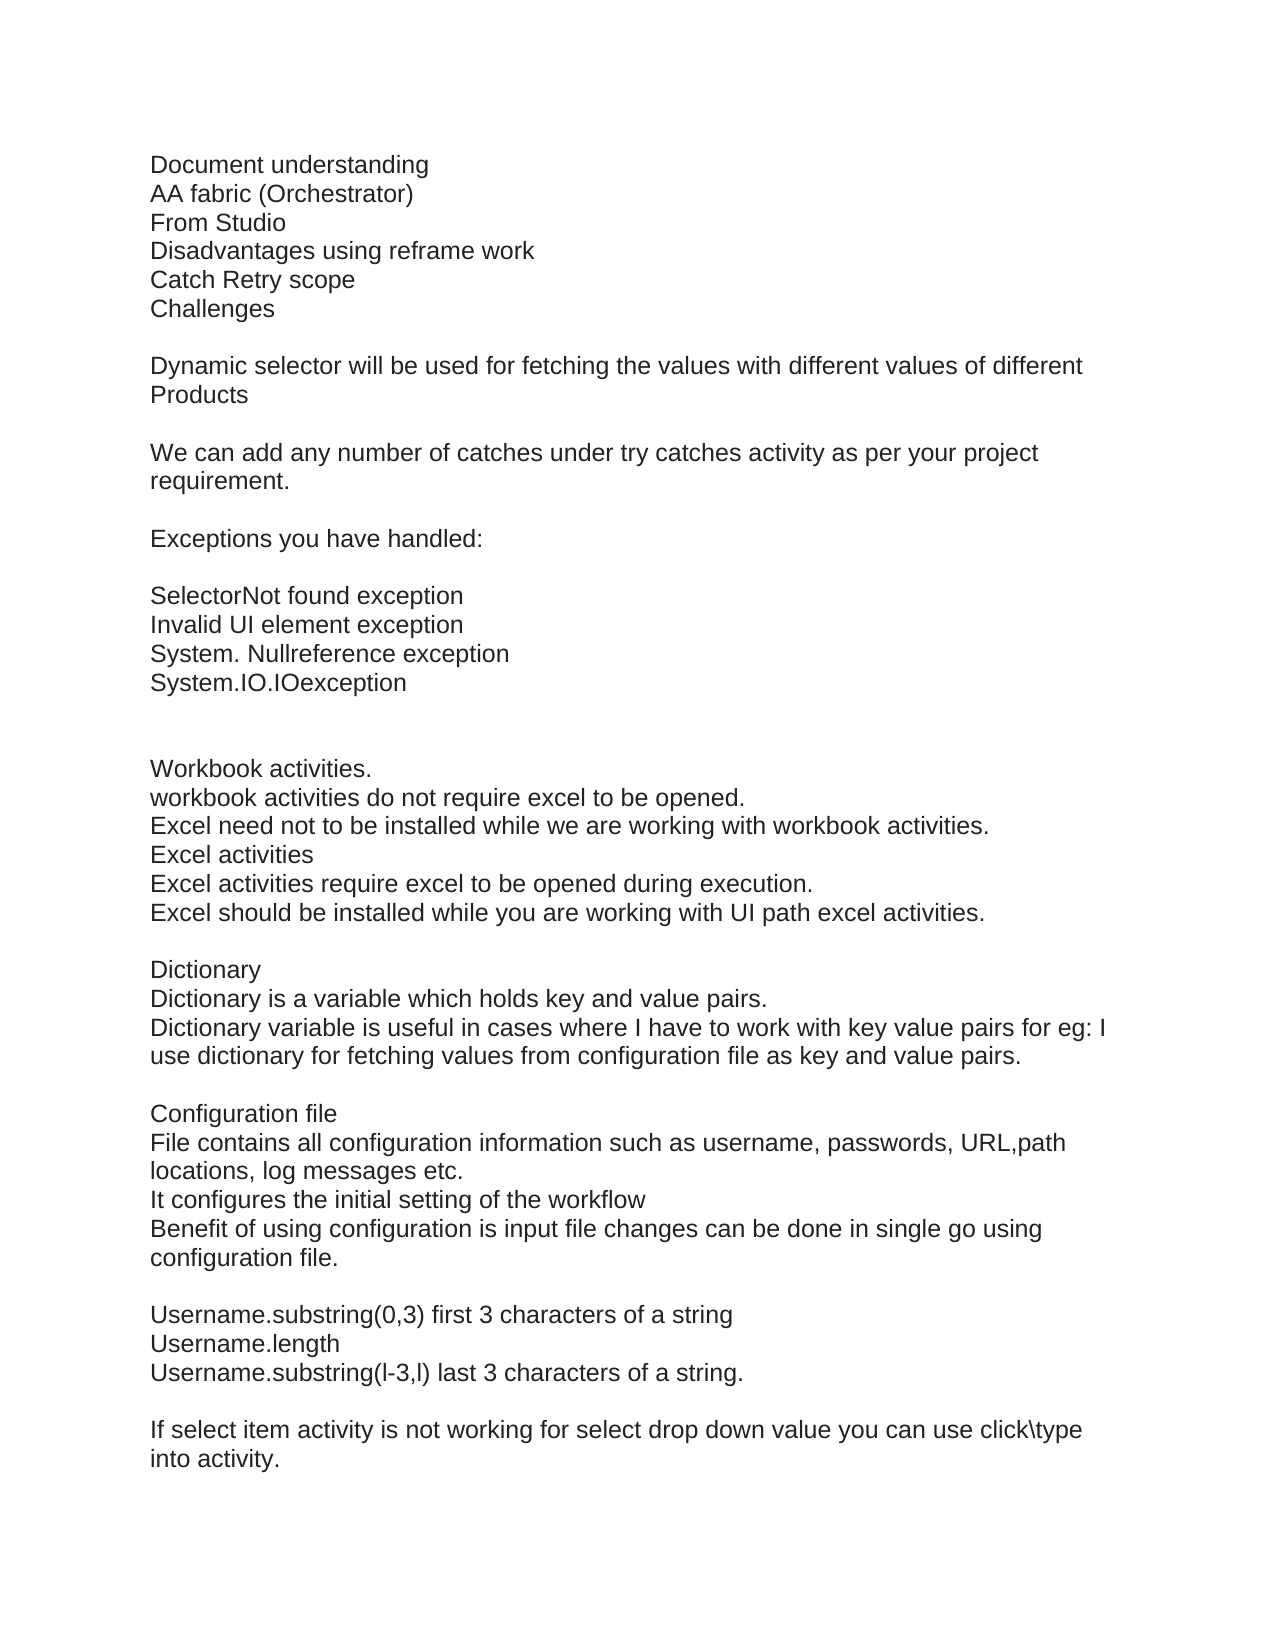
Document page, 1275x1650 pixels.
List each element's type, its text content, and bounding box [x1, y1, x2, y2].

text Configuration file [150, 1099, 1125, 1127]
text Dictionary variable is useful in cases where I have to work with key value pairs for eg: I use dictionary for fetching values from configuration file as key and value pairs. [150, 1012, 1125, 1070]
text Exceptions you have handled: [150, 524, 1125, 552]
text Dictionary [150, 955, 1125, 984]
text System. Nullreference exception [150, 639, 1125, 667]
text Excel activities [150, 840, 1125, 869]
text Excel activities require excel to be opened during execution. [150, 869, 1125, 897]
text Username.substring(0,3) first 3 characters of a string [150, 1300, 1125, 1329]
text workbook activities do not require excel to be opened. [150, 782, 1125, 811]
text If select item activity is not working for select drop down value you can use click\type into activity. [150, 1415, 1125, 1472]
text Username.substring(l-3,l) last 3 characters of a string. [150, 1357, 1125, 1386]
text We can add any number of catches under try catches activity as per your project requirement. [150, 437, 1125, 495]
text SelectorNot found exception [150, 581, 1125, 610]
text Dynamic selector will be used for fetching the values with different values of different Products [150, 351, 1125, 409]
text Workbook activities. [150, 754, 1125, 782]
text Username.length [150, 1329, 1125, 1357]
text Dictionary is a variable which holds key and value pairs. [150, 984, 1125, 1012]
text Excel should be installed while you are working with UI path excel activities. [150, 897, 1125, 926]
text It configures the initial setting of the workflow [150, 1185, 1125, 1214]
text Benefit of using configuration is input file changes can be done in single go using configuration file. [150, 1214, 1125, 1271]
text System.IO.IOexception [150, 667, 1125, 696]
text Document understanding AA fabric (Orchestrator) From Studio Disadvantages using reframe work Catch Retry scope Challenges [150, 150, 1125, 322]
text Invalid UI element exception [150, 610, 1125, 639]
text Excel need not to be installed while we are working with workbook activities. [150, 811, 1125, 840]
text File contains all configuration information such as username, passwords, URL,path locations, log messages etc. [150, 1127, 1125, 1185]
